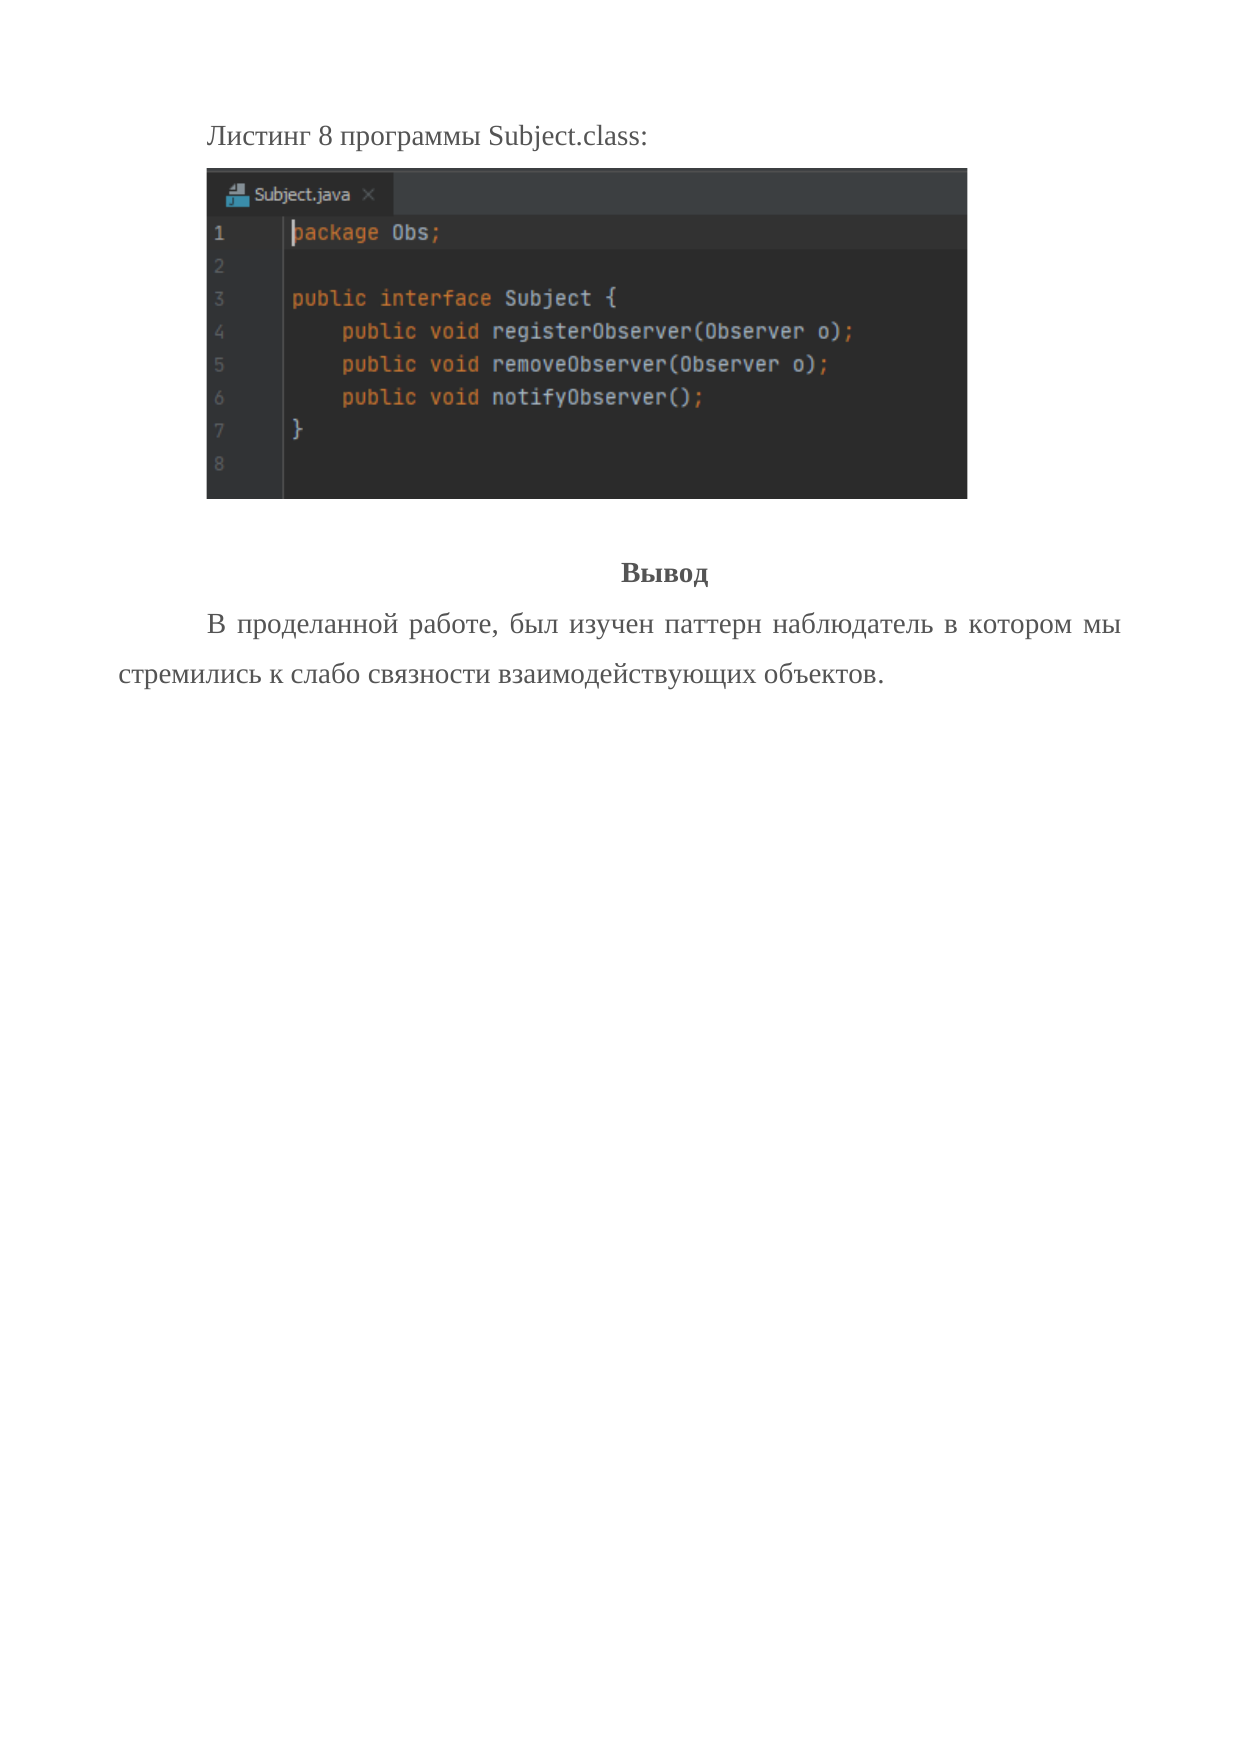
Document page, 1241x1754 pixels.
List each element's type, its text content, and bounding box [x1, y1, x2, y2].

text В проделанной работе, был изучен паттерн наблюдатель в котором мы стремились к слабо связности взаимодействующих объектов. [118, 606, 1122, 690]
text Листинг 8 программы Subject.class: [118, 118, 1122, 152]
picture [206, 168, 968, 499]
text Вывод [118, 556, 1122, 589]
